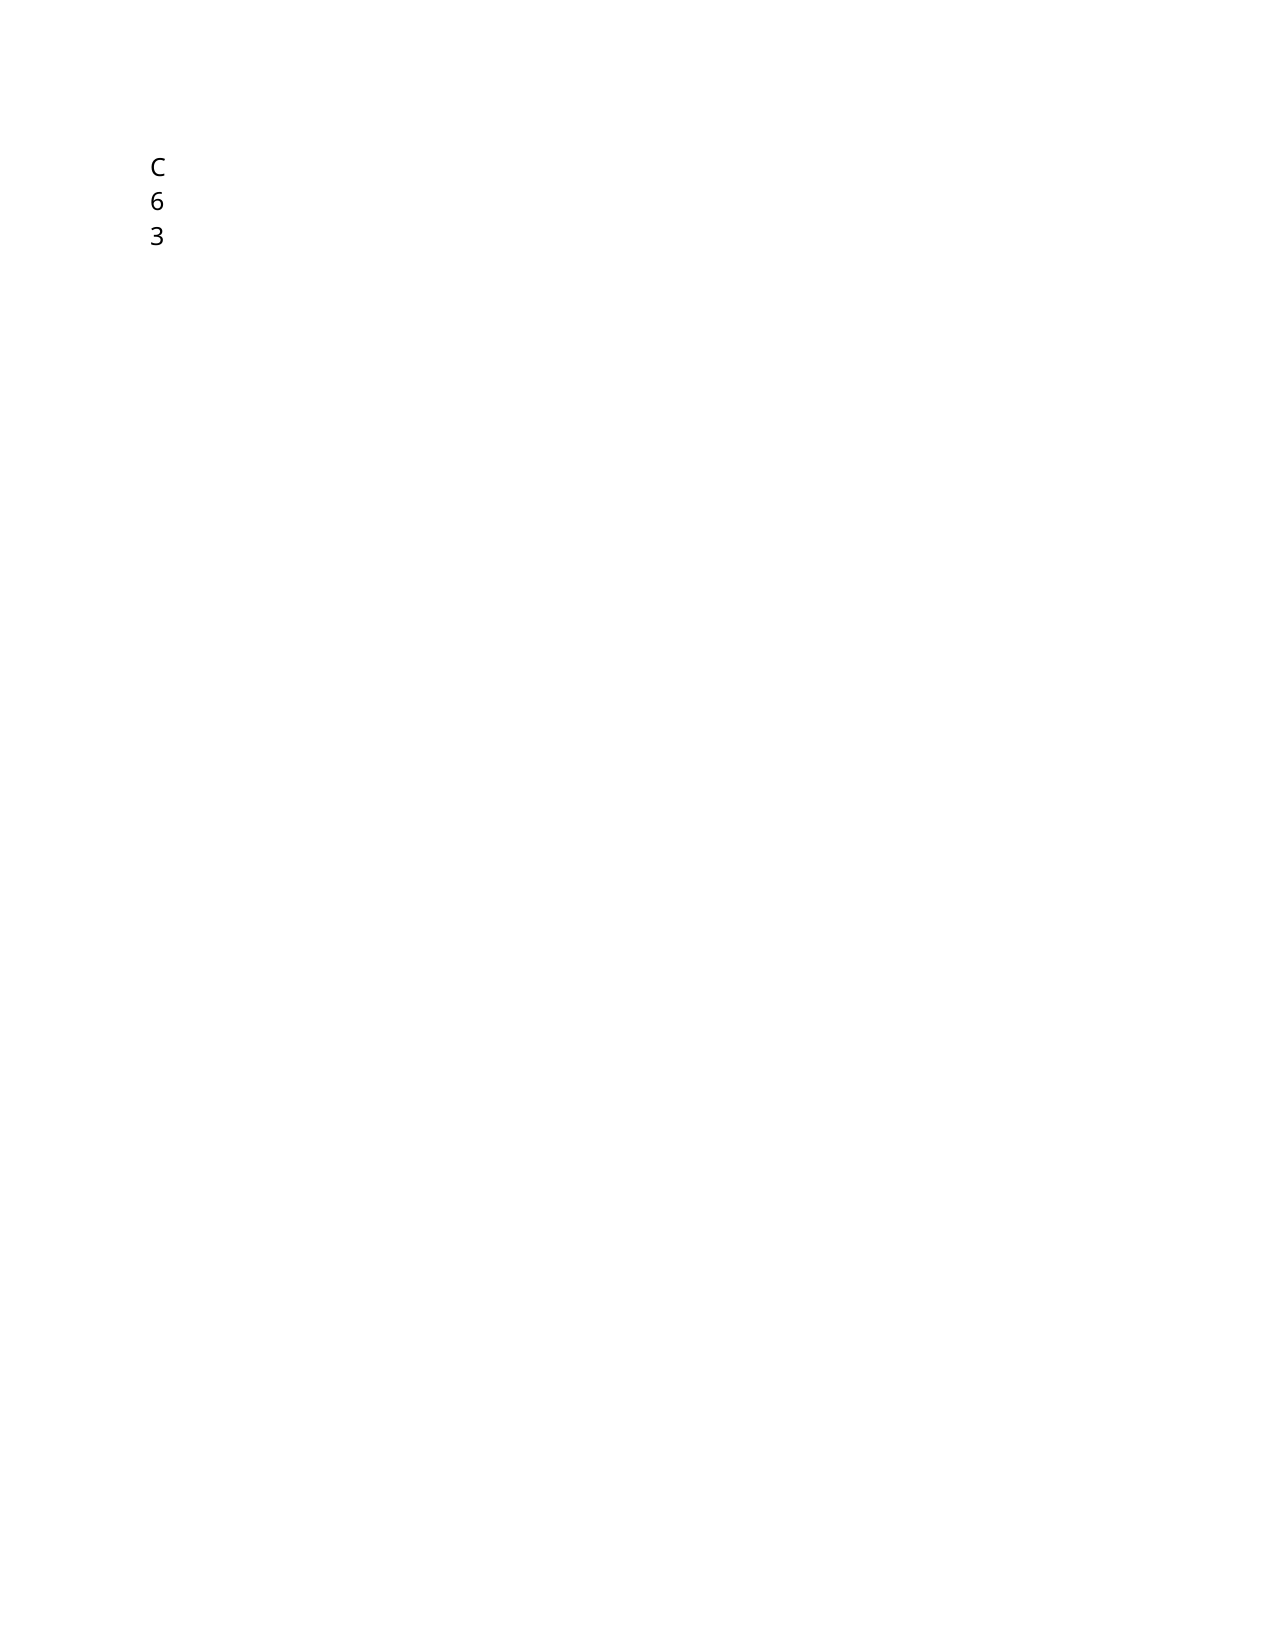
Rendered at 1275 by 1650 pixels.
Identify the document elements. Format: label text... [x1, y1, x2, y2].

text C [150, 150, 1125, 184]
text 3 [150, 218, 1125, 252]
text 6 [150, 184, 1125, 218]
